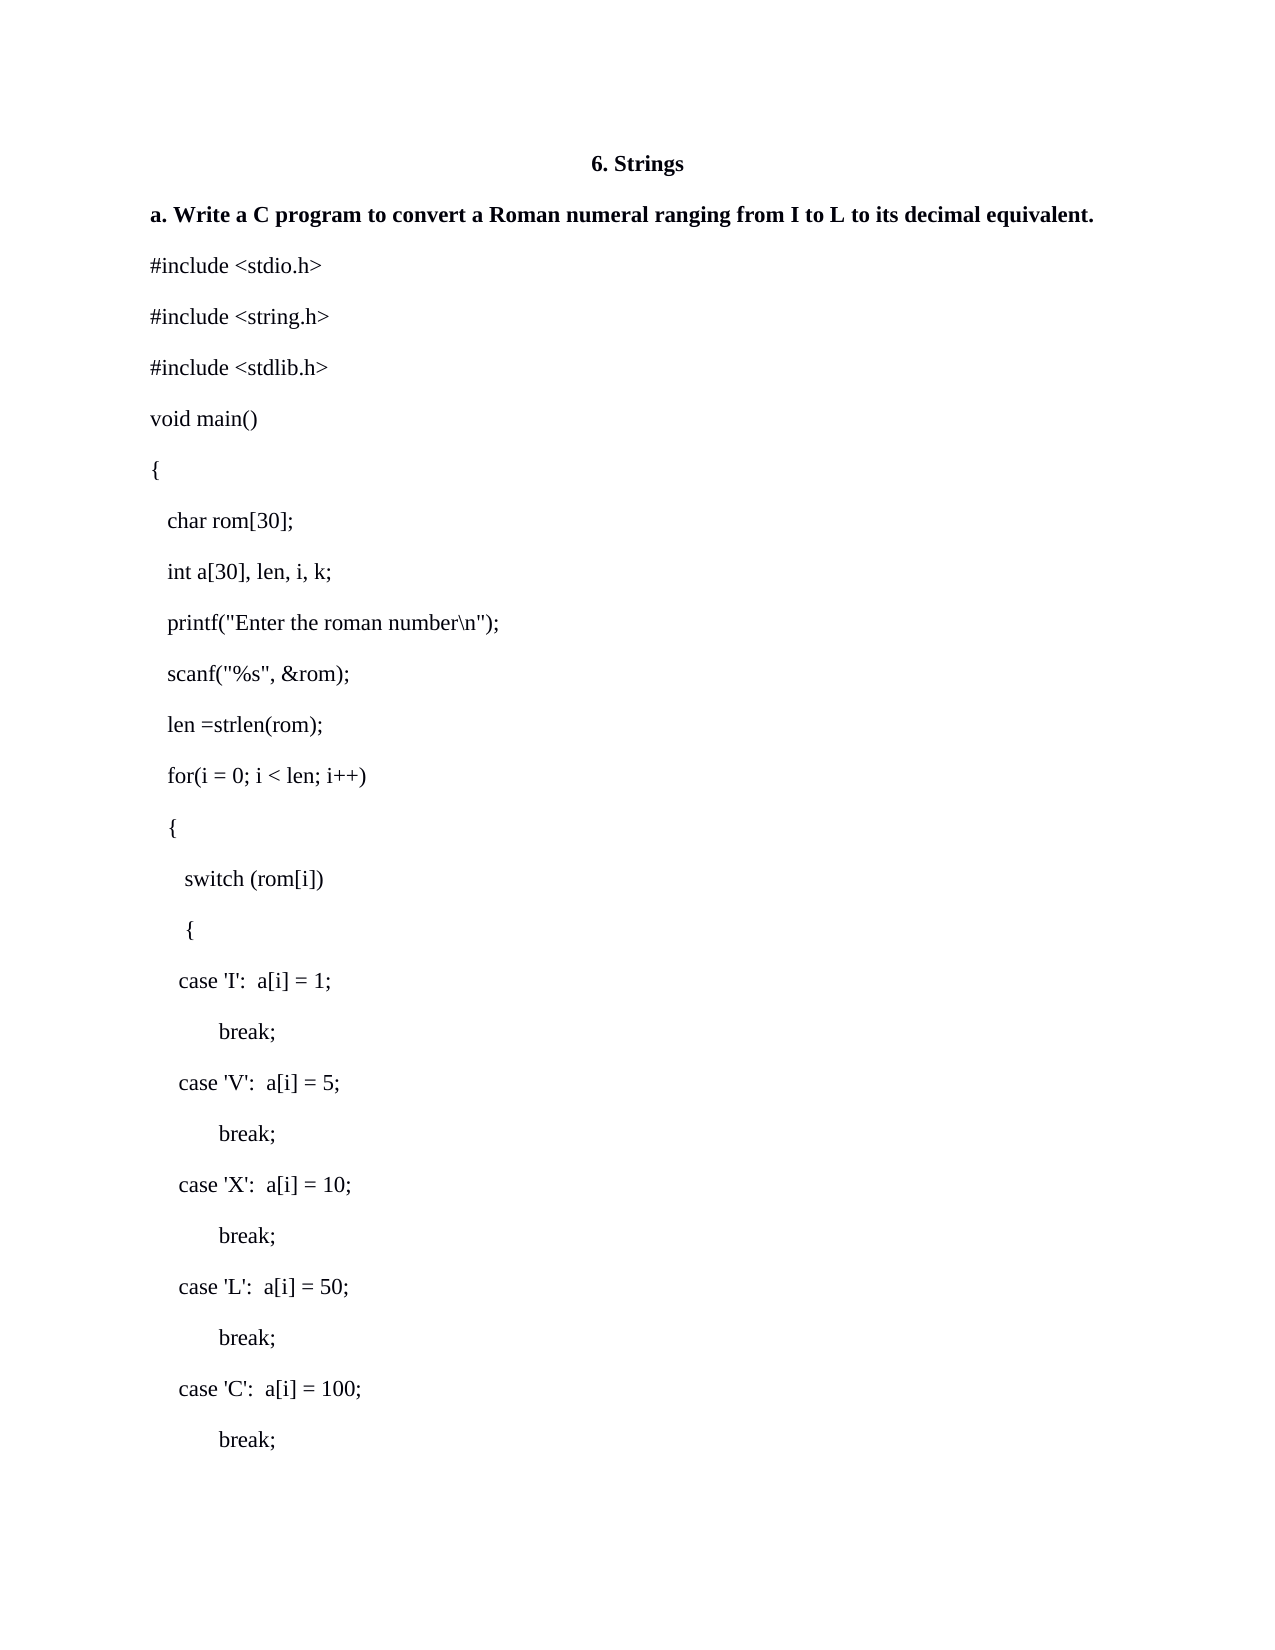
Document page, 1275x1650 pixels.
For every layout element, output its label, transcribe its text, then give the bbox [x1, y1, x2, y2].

text case 'X': a[i] = 10; [150, 1171, 1125, 1197]
text break; [150, 1222, 1125, 1248]
text a. Write a C program to convert a Roman numeral ranging from I to L to its decimal equivalent. [150, 201, 1125, 227]
text #include <string.h> [150, 303, 1125, 329]
text break; [150, 1120, 1125, 1146]
text printf("Enter the roman number\n"); [150, 609, 1125, 636]
text 6. Strings [150, 150, 1125, 176]
text len =strlen(rom); [150, 711, 1125, 738]
text case 'V': a[i] = 5; [150, 1069, 1125, 1095]
text case 'I': a[i] = 1; [150, 967, 1125, 993]
text for(i = 0; i < len; i++) [150, 762, 1125, 789]
text scanf("%s", &rom); [150, 660, 1125, 687]
text #include <stdio.h> [150, 252, 1125, 278]
text break; [150, 1324, 1125, 1350]
text break; [150, 1018, 1125, 1044]
text { [150, 813, 1125, 840]
text case 'C': a[i] = 100; [150, 1375, 1125, 1401]
text switch (rom[i]) [150, 864, 1125, 891]
text break; [150, 1426, 1125, 1452]
text { [150, 456, 1125, 483]
text { [150, 916, 1125, 942]
text #include <stdlib.h> [150, 354, 1125, 381]
text char rom[30]; [150, 507, 1125, 534]
text case 'L': a[i] = 50; [150, 1273, 1125, 1299]
text int a[30], len, i, k; [150, 558, 1125, 585]
text void main() [150, 405, 1125, 432]
